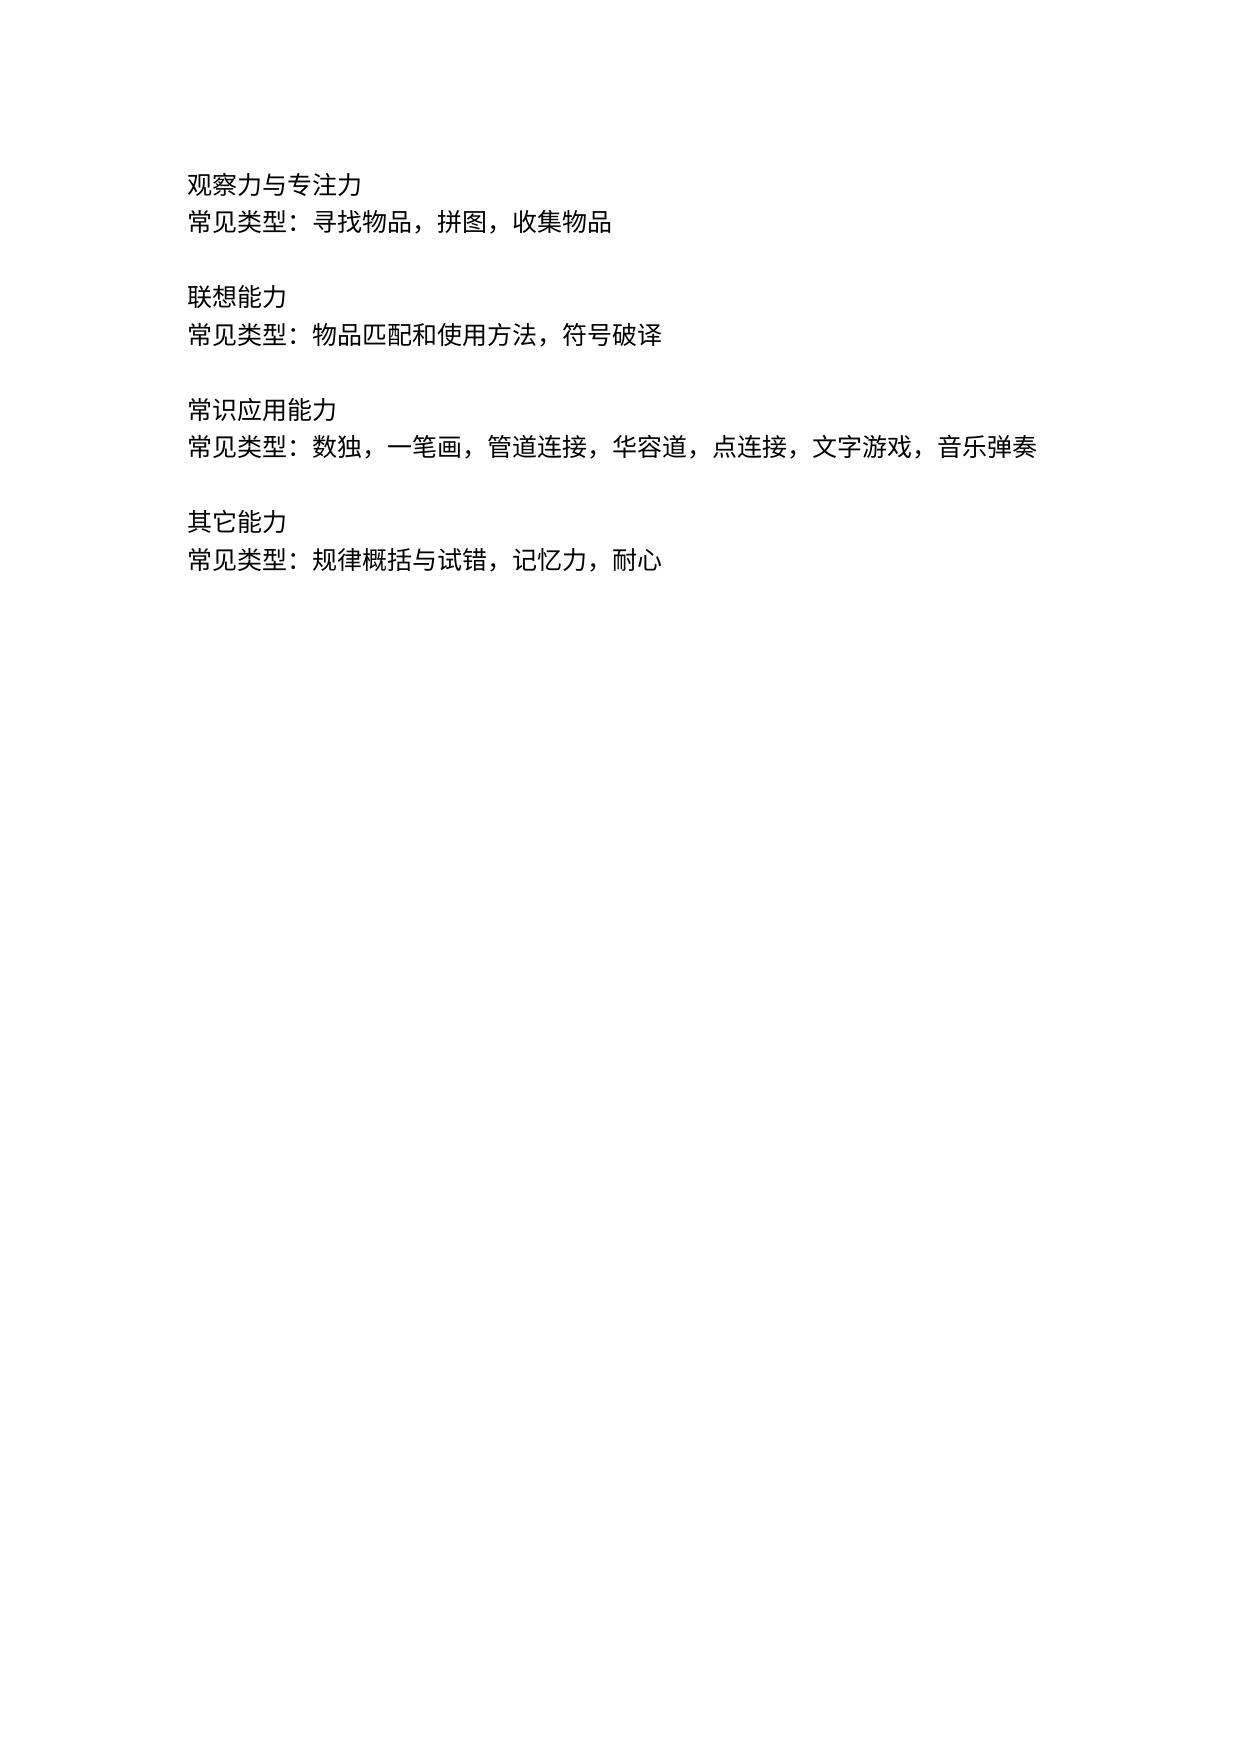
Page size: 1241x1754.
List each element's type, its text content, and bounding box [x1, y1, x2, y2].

text 其它能力 [187, 502, 1053, 539]
text 常见类型：物品匹配和使用方法，符号破译 [187, 314, 1053, 352]
text 常识应用能力 [187, 389, 1053, 427]
text 联想能力 [187, 277, 1053, 314]
text 观察力与专注力 [187, 164, 1053, 202]
text 常见类型：寻找物品，拼图，收集物品 [187, 202, 1053, 239]
text 常见类型：规律概括与试错，记忆力，耐心 [187, 539, 1053, 577]
text 常见类型：数独，一笔画，管道连接，华容道，点连接，文字游戏，音乐弹奏 [187, 427, 1053, 464]
